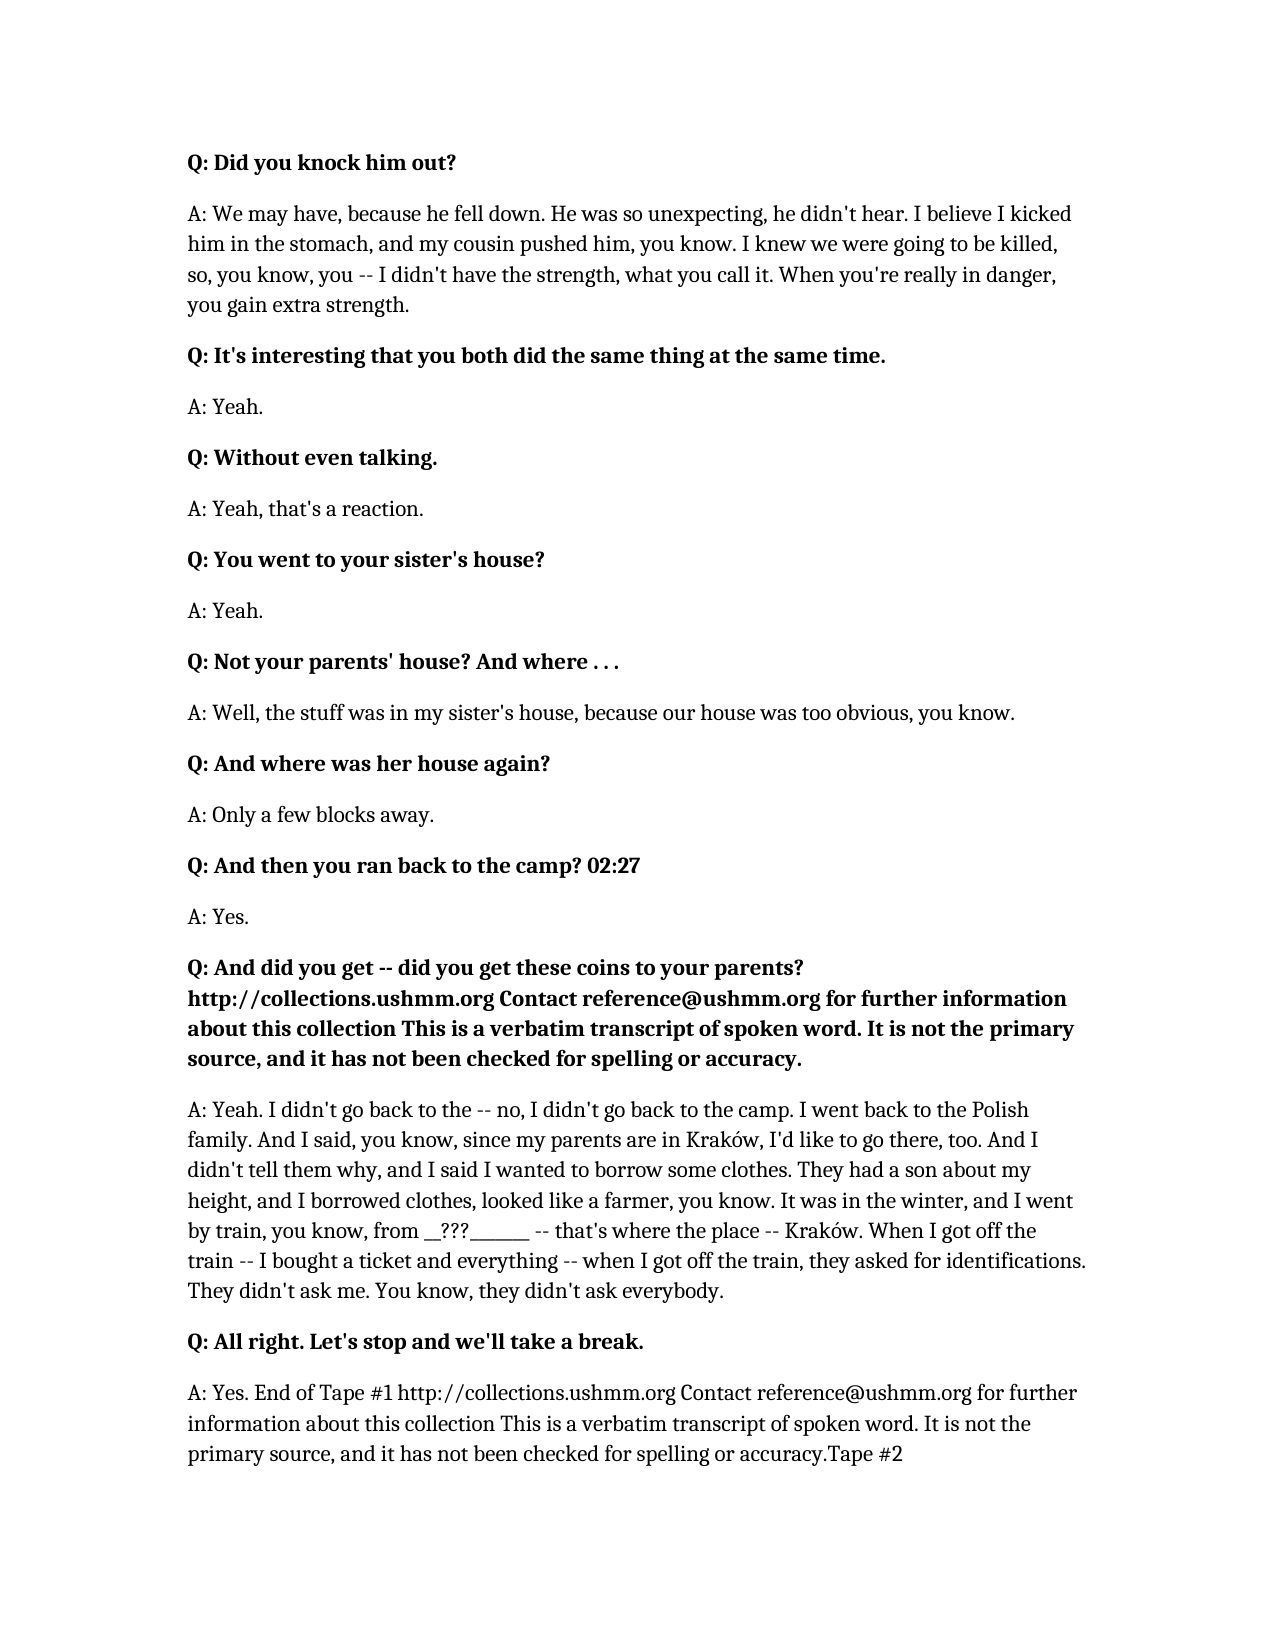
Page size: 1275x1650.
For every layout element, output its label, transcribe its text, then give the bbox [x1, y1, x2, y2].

text Q: All right. Let's stop and we'll take a break. [187, 1329, 1087, 1356]
text A: Yeah, that's a reaction. [187, 496, 1087, 522]
text A: Yes. [187, 904, 1087, 931]
text A: Yeah. [187, 598, 1087, 624]
text A: Yes. End of Tape #1 http://collections.ushmm.org Contact reference@ushmm.org for further information about this collection This is a verbatim transcript of spoken word. It is not the primary source, and it has not been checked for spelling or accuracy.Tape #2 [187, 1380, 1087, 1467]
text Q: And where was her house again? [187, 751, 1087, 777]
text Q: Not your parents' house? And where . . . [187, 649, 1087, 675]
text Q: And then you ran back to the camp? 02:27 [187, 853, 1087, 879]
text Q: It's interesting that you both did the same thing at the same time. [187, 343, 1087, 369]
text Q: Did you knock him out? [187, 150, 1087, 176]
text Q: Without even talking. [187, 445, 1087, 471]
text Q: You went to your sister's house? [187, 547, 1087, 573]
text A: Well, the stuff was in my sister's house, because our house was too obvious, you know. [187, 700, 1087, 726]
text A: We may have, because he fell down. He was so unexpecting, he didn't hear. I believe I kicked him in the stomach, and my cousin pushed him, you know. I knew we were going to be killed, so, you know, you -- I didn't have the strength, what you call it. When you're really in danger, you gain extra strength. [187, 201, 1087, 318]
text A: Yeah. [187, 394, 1087, 420]
text Q: And did you get -- did you get these coins to your parents? http://collections.ushmm.org Contact reference@ushmm.org for further information about this collection This is a verbatim transcript of spoken word. It is not the primary source, and it has not been checked for spelling or accuracy. [187, 955, 1087, 1072]
text A: Yeah. I didn't go back to the -- no, I didn't go back to the camp. I went back to the Polish family. And I said, you know, since my parents are in Kraków, I'd like to go there, too. And I didn't tell them why, and I said I wanted to borrow some clothes. They had a son about my height, and I borrowed clothes, looked like a farmer, you know. It was in the winter, and I went by train, you know, from __???_______ -- that's where the place -- Kraków. When I got off the train -- I bought a ticket and everything -- when I got off the train, they asked for identifications. They didn't ask me. You know, they didn't ask everybody. [187, 1097, 1087, 1304]
text A: Only a few blocks away. [187, 802, 1087, 828]
